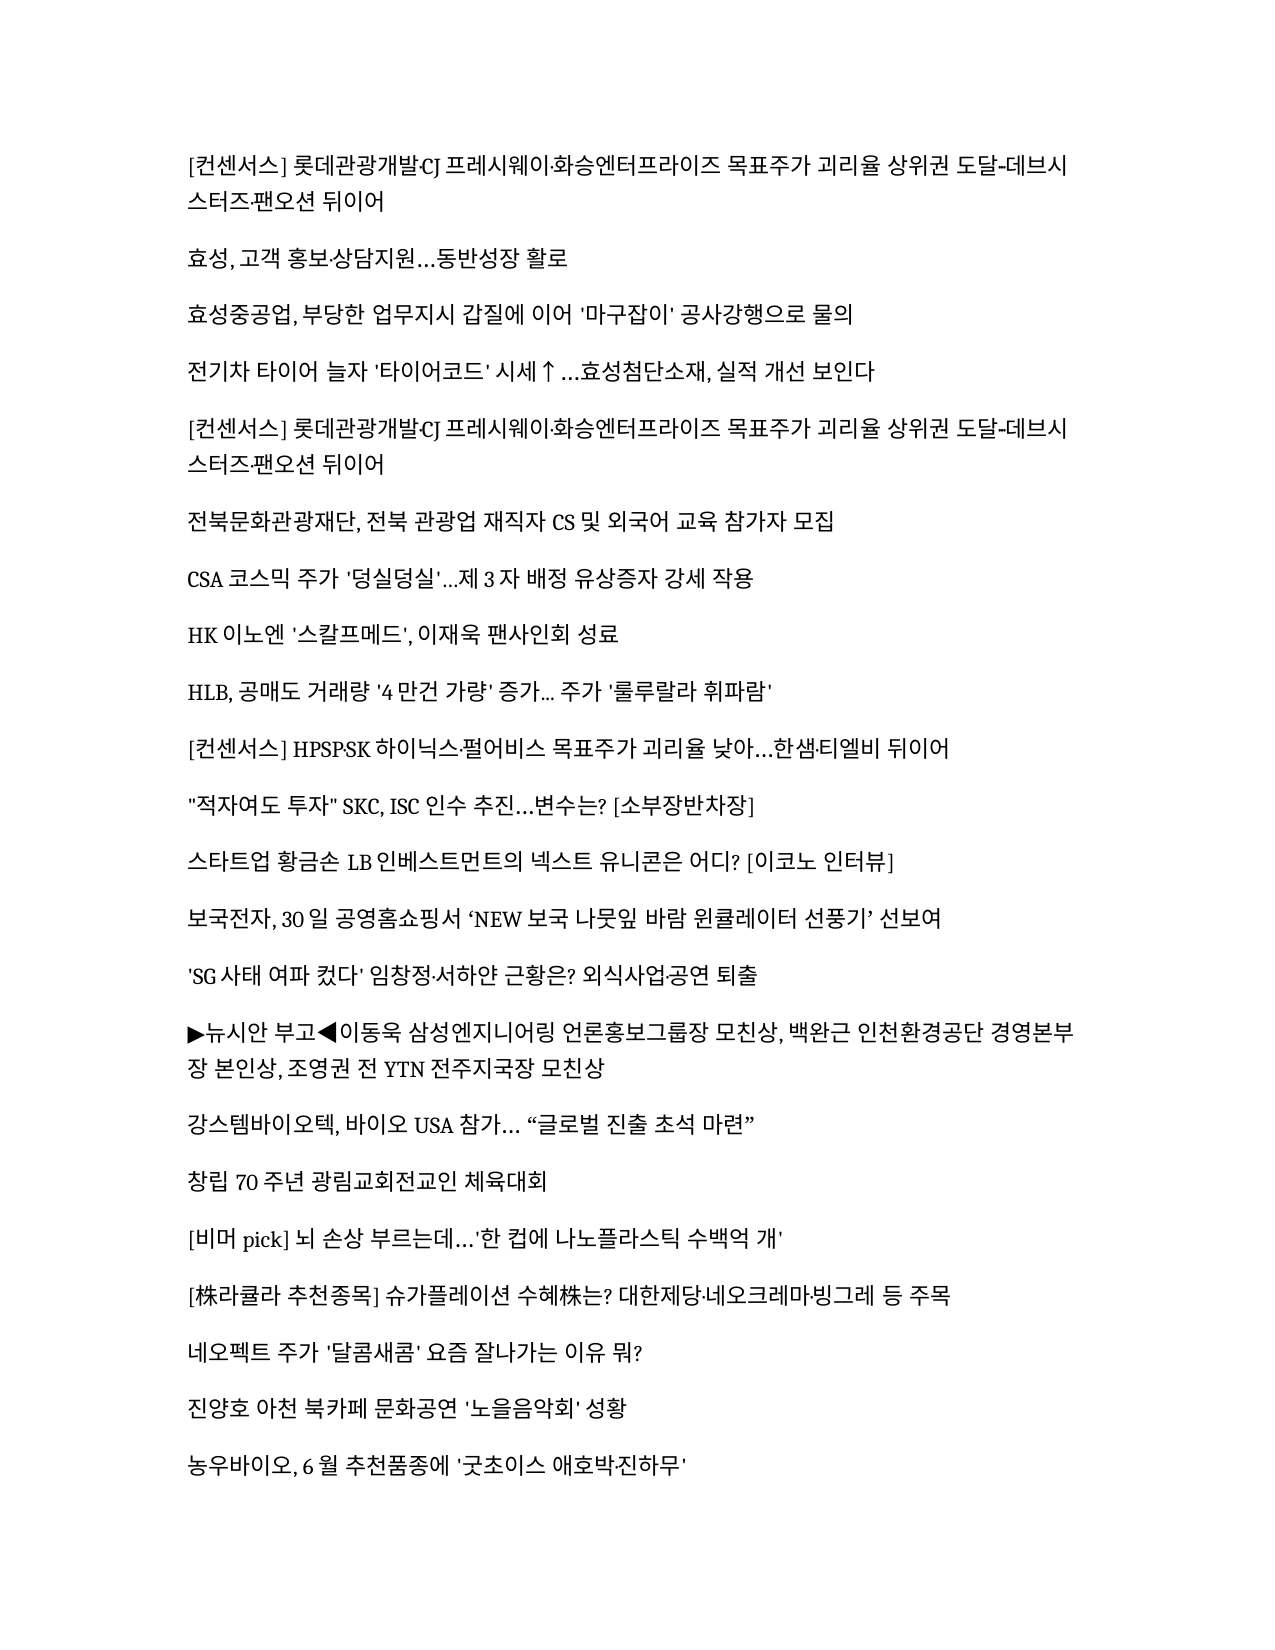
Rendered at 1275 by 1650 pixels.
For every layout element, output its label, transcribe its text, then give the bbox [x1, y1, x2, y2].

text ▶뉴시안 부고◀이동욱 삼성엔지니어링 언론홍보그룹장 모친상, 백완근 인천환경공단 경영본부장 본인상, 조영권 전 YTN 전주지국장 모친상 [187, 1017, 1087, 1084]
text 네오펙트 주가 '달콤새콤' 요즘 잘나가는 이유 뭐? [187, 1336, 1087, 1368]
text 진양호 아천 북카페 문화공연 '노을음악회' 성황 [187, 1393, 1087, 1424]
text 'SG사태 여파 컸다' 임창정·서하얀 근황은? 외식사업·공연 퇴출 [187, 960, 1087, 991]
text 효성, 고객 홍보·상담지원…동반성장 활로 [187, 243, 1087, 274]
text 강스템바이오텍, 바이오 USA 참가… “글로벌 진출 초석 마련” [187, 1109, 1087, 1141]
text 보국전자, 30일 공영홈쇼핑서 ‘NEW 보국 나뭇잎 바람 윈큘레이터 선풍기’ 선보여 [187, 903, 1087, 934]
text [株라큘라 추천종목] 슈가플레이션 수혜株는? 대한제당·네오크레마·빙그레 등 주목 [187, 1280, 1087, 1311]
text 전북문화관광재단, 전북 관광업 재직자 CS 및 외국어 교육 참가자 모집 [187, 506, 1087, 537]
text [컨센서스] 롯데관광개발·CJ프레시웨이·화승엔터프라이즈 목표주가 괴리율 상위권 도달···데브시스터즈·팬오션 뒤이어 [187, 413, 1087, 480]
text 스타트업 황금손 LB인베스트먼트의 넥스트 유니콘은 어디? [이코노 인터뷰] [187, 846, 1087, 878]
text 창립 70주년 광림교회전교인 체육대회 [187, 1166, 1087, 1197]
text 농우바이오, 6월 추천품종에 '굿초이스 애호박·진하무' [187, 1450, 1087, 1481]
text HLB, 공매도 거래량 '4만건 가량' 증가... 주가 '룰루랄라 휘파람' [187, 676, 1087, 707]
text [컨센서스] HPSP·SK하이닉스·펄어비스 목표주가 괴리율 낮아…한샘·티엘비 뒤이어 [187, 733, 1087, 764]
text CSA 코스믹 주가 '덩실덩실'…제3자 배정 유상증자 강세 작용 [187, 562, 1087, 594]
text [비머pick] 뇌 손상 부르는데…'한 컵에 나노플라스틱 수백억 개' [187, 1223, 1087, 1254]
text 전기차 타이어 늘자 '타이어코드' 시세↑…효성첨단소재, 실적 개선 보인다 [187, 356, 1087, 387]
text 효성중공업, 부당한 업무지시 갑질에 이어 '마구잡이' 공사강행으로 물의 [187, 299, 1087, 331]
text HK이노엔 '스칼프메드', 이재욱 팬사인회 성료 [187, 619, 1087, 651]
text "적자여도 투자" SKC, ISC 인수 추진…변수는? [소부장반차장] [187, 789, 1087, 821]
text [컨센서스] 롯데관광개발·CJ프레시웨이·화승엔터프라이즈 목표주가 괴리율 상위권 도달···데브시스터즈·팬오션 뒤이어 [187, 150, 1087, 217]
